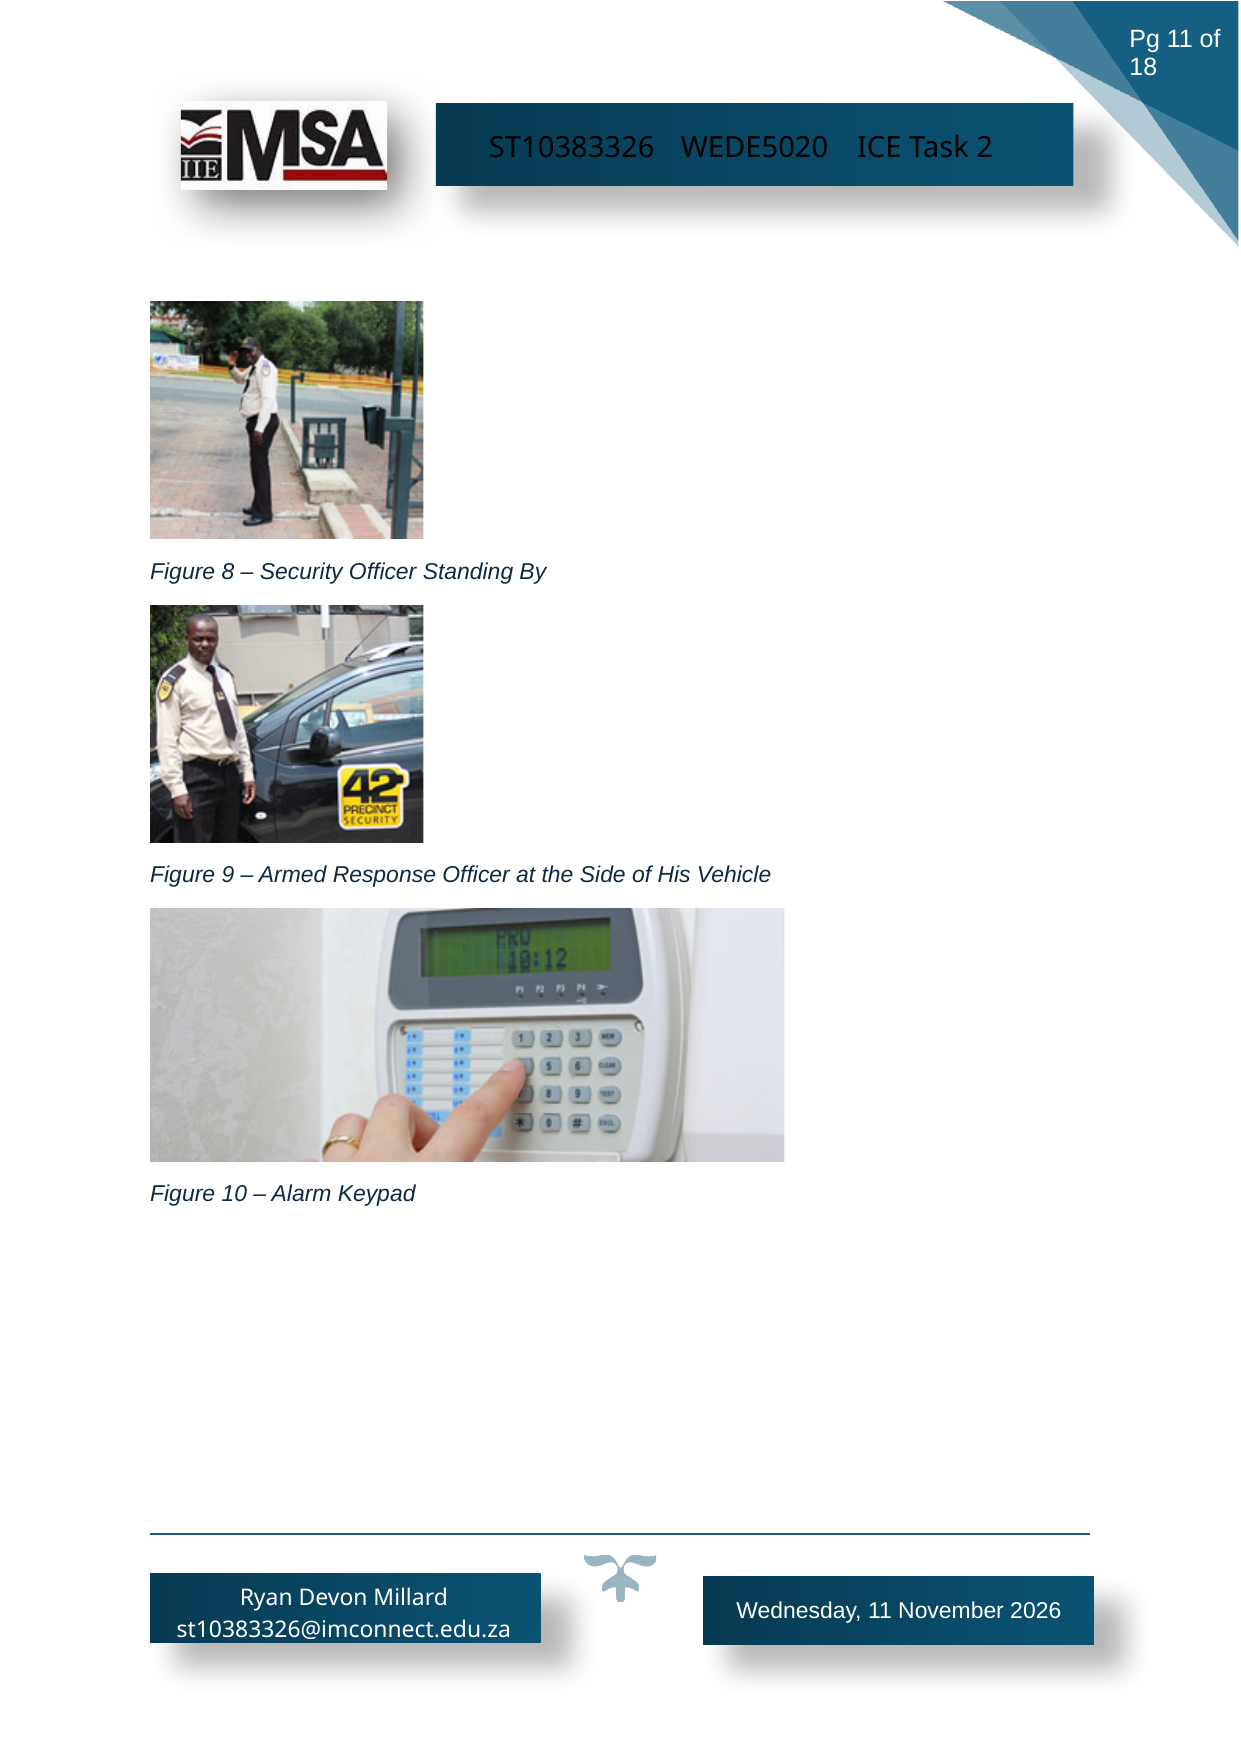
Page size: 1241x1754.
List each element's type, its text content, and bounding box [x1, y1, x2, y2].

picture [180, 101, 388, 190]
text Figure 8 – Security Officer Standing By [150, 558, 1090, 584]
picture [150, 605, 424, 843]
text Figure 9 – Armed Response Officer at the Side of His Vehicle [150, 861, 1090, 888]
picture [541, 140, 546, 155]
picture [542, 157, 546, 186]
picture [542, 103, 546, 136]
picture [150, 908, 785, 1162]
picture [150, 301, 424, 539]
text Figure 10 – Alarm Keypad [150, 1180, 1090, 1207]
picture [942, 1, 1239, 247]
